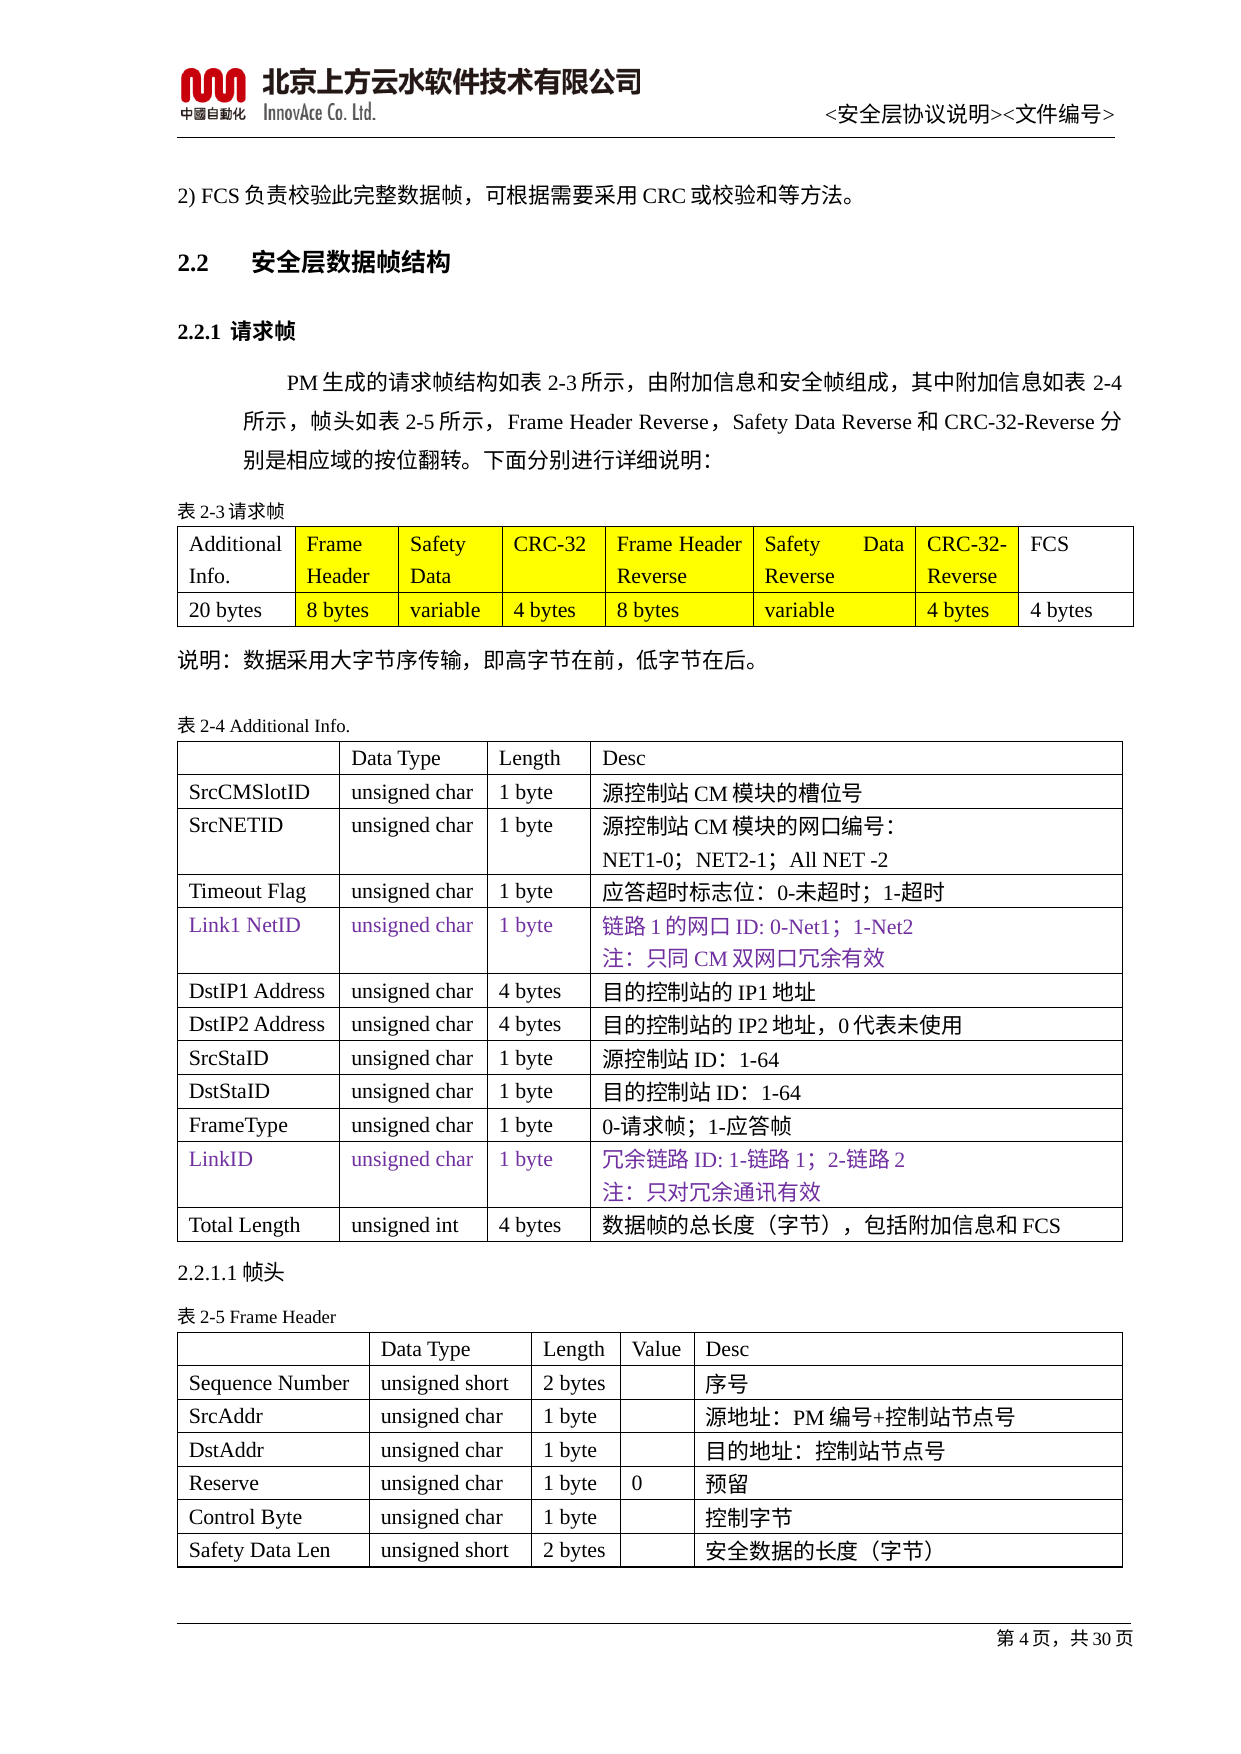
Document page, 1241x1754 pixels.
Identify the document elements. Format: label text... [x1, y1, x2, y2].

table_cell Total Length [178, 1208, 339, 1241]
table_header Safety Data [399, 527, 502, 592]
table_cell SrcStaID [178, 1041, 339, 1074]
table_cell Control Byte [178, 1500, 369, 1533]
table_header Length [488, 742, 590, 774]
table_cell [621, 1534, 694, 1566]
table_cell 控制字节 [695, 1500, 1122, 1533]
table_cell unsigned char [370, 1433, 531, 1466]
table_header Desc [591, 742, 1122, 774]
table_cell 4 bytes [488, 1208, 590, 1241]
table_cell unsigned char [340, 1008, 487, 1040]
table_cell 1 byte [488, 875, 590, 907]
table_cell Link1 NetID [178, 908, 339, 973]
table_cell unsigned char [340, 1075, 487, 1107]
table_cell unsigned char [340, 1109, 487, 1141]
table_header Frame Header [296, 527, 398, 592]
table_cell 1 byte [532, 1433, 620, 1466]
table_cell Safety Data Len [178, 1534, 369, 1566]
table_header CRC-32-Reverse [916, 527, 1018, 592]
table_cell unsigned short [370, 1366, 531, 1399]
table_header Frame Header Reverse [606, 527, 753, 592]
table_cell 源控制站CM模块的槽位号 [591, 775, 1122, 808]
table_cell 目的控制站的IP2地址，0代表未使用 [591, 1008, 1122, 1040]
text 表2-4 Additional Info. [177, 708, 1122, 741]
table_cell Timeout Flag [178, 875, 339, 907]
table_cell unsigned char [370, 1500, 531, 1533]
table_cell 2 bytes [532, 1366, 620, 1399]
table_cell 1 byte [488, 775, 590, 808]
table_cell SrcNETID [178, 809, 339, 874]
table_cell 数据帧的总长度（字节），包括附加信息和FCS [591, 1208, 1122, 1241]
table_cell LinkID [178, 1142, 339, 1207]
table_cell 目的控制站的IP1地址 [591, 974, 1122, 1007]
table_cell unsigned char [340, 1041, 487, 1074]
text 说明：数据采用大字节序传输，即高字节在前，低字节在后。 [177, 643, 1122, 676]
table_cell 1 byte [488, 908, 590, 973]
table_cell unsigned char [370, 1467, 531, 1499]
picture [177, 65, 644, 123]
table_cell SrcAddr [178, 1400, 369, 1432]
table_cell unsigned short [370, 1534, 531, 1566]
table_cell 8 bytes [296, 593, 398, 626]
table_cell DstIP2 Address [178, 1008, 339, 1040]
table_cell Reserve [178, 1467, 369, 1499]
table_cell 1 byte [532, 1500, 620, 1533]
table_cell 源地址：PM编号+控制站节点号 [695, 1400, 1122, 1432]
table_cell 4 bytes [488, 974, 590, 1007]
table_cell SrcCMSlotID [178, 775, 339, 808]
table_cell 4 bytes [503, 593, 605, 626]
table_header Length [532, 1333, 620, 1365]
table_header FCS [1019, 527, 1133, 592]
table_cell 2 bytes [532, 1534, 620, 1566]
table_cell 4 bytes [488, 1008, 590, 1040]
table_cell 0 [621, 1467, 694, 1499]
table_cell unsigned char [340, 908, 487, 973]
table_cell [621, 1366, 694, 1399]
table_header Additional Info. [178, 527, 295, 592]
text PM生成的请求帧结构如表2-3所示，由附加信息和安全帧组成，其中附加信息如表2-4所示，帧头如表2-5所示，Frame Header Reverse，Safety Data Reverse和CRC-32-Reverse分别是相应域的按位翻转。下面分别进行详细说明： [243, 364, 1122, 475]
table_cell unsigned char [340, 775, 487, 808]
table_cell variable [754, 593, 915, 626]
subtitle 2.2.1.1帧头 [177, 1254, 1122, 1287]
table_header CRC-32 [503, 527, 605, 592]
table_cell 安全数据的长度（字节） [695, 1534, 1122, 1566]
table_cell DstAddr [178, 1433, 369, 1466]
table_cell DstStaID [178, 1075, 339, 1107]
table_cell unsigned char [340, 809, 487, 874]
table_cell [621, 1433, 694, 1466]
table_cell 1 byte [488, 1109, 590, 1141]
table_cell unsigned char [370, 1400, 531, 1432]
text 表2-3请求帧 [177, 494, 1122, 526]
table_header Safety Data Reverse [754, 527, 915, 592]
table_cell 1 byte [488, 1075, 590, 1107]
table_header Data Type [340, 742, 487, 774]
subtitle 请求帧 [177, 313, 1122, 346]
table_cell [621, 1500, 694, 1533]
table_cell unsigned char [340, 1142, 487, 1207]
table_cell 1 byte [532, 1400, 620, 1432]
table_cell 目的地址：控制站节点号 [695, 1433, 1122, 1466]
table_header [178, 1333, 369, 1365]
table_cell DstIP1 Address [178, 974, 339, 1007]
table_cell 序号 [695, 1366, 1122, 1399]
table_cell 源控制站ID：1-64 [591, 1041, 1122, 1074]
table_header Data Type [370, 1333, 531, 1365]
table_cell Sequence Number [178, 1366, 369, 1399]
table_cell 0-请求帧；1-应答帧 [591, 1109, 1122, 1141]
table_cell 1 byte [532, 1467, 620, 1499]
table_cell FrameType [178, 1109, 339, 1141]
table_cell 预留 [695, 1467, 1122, 1499]
table_header Value [621, 1333, 694, 1365]
text 2) FCS负责校验此完整数据帧，可根据需要采用CRC或校验和等方法。 [177, 177, 1122, 210]
table_cell 源控制站CM模块的网口编号： NET1-0；NET2-1；All NET -2 [591, 809, 1122, 874]
table_header [178, 742, 339, 774]
subtitle 安全层数据帧结构 [177, 228, 1122, 293]
table_cell 4 bytes [916, 593, 1018, 626]
table_cell 4 bytes [1019, 593, 1133, 626]
table_cell 8 bytes [606, 593, 753, 626]
table_cell unsigned char [340, 974, 487, 1007]
table_cell 1 byte [488, 809, 590, 874]
table_cell [621, 1400, 694, 1432]
table_cell 链路1的网口ID: 0-Net1；1-Net2 注：只同CM双网口冗余有效 [591, 908, 1122, 973]
table_cell 目的控制站ID：1-64 [591, 1075, 1122, 1107]
table_cell 冗余链路ID: 1-链路1；2-链路2 注：只对冗余通讯有效 [591, 1142, 1122, 1207]
table_cell 1 byte [488, 1142, 590, 1207]
table_cell 应答超时标志位：0-未超时；1-超时 [591, 875, 1122, 907]
table_cell 1 byte [488, 1041, 590, 1074]
text 表2-5 Frame Header [177, 1299, 1122, 1332]
table_cell unsigned int [340, 1208, 487, 1241]
table_cell variable [399, 593, 502, 626]
table_cell unsigned char [340, 875, 487, 907]
table_header Desc [695, 1333, 1122, 1365]
table_cell 20 bytes [178, 593, 295, 626]
